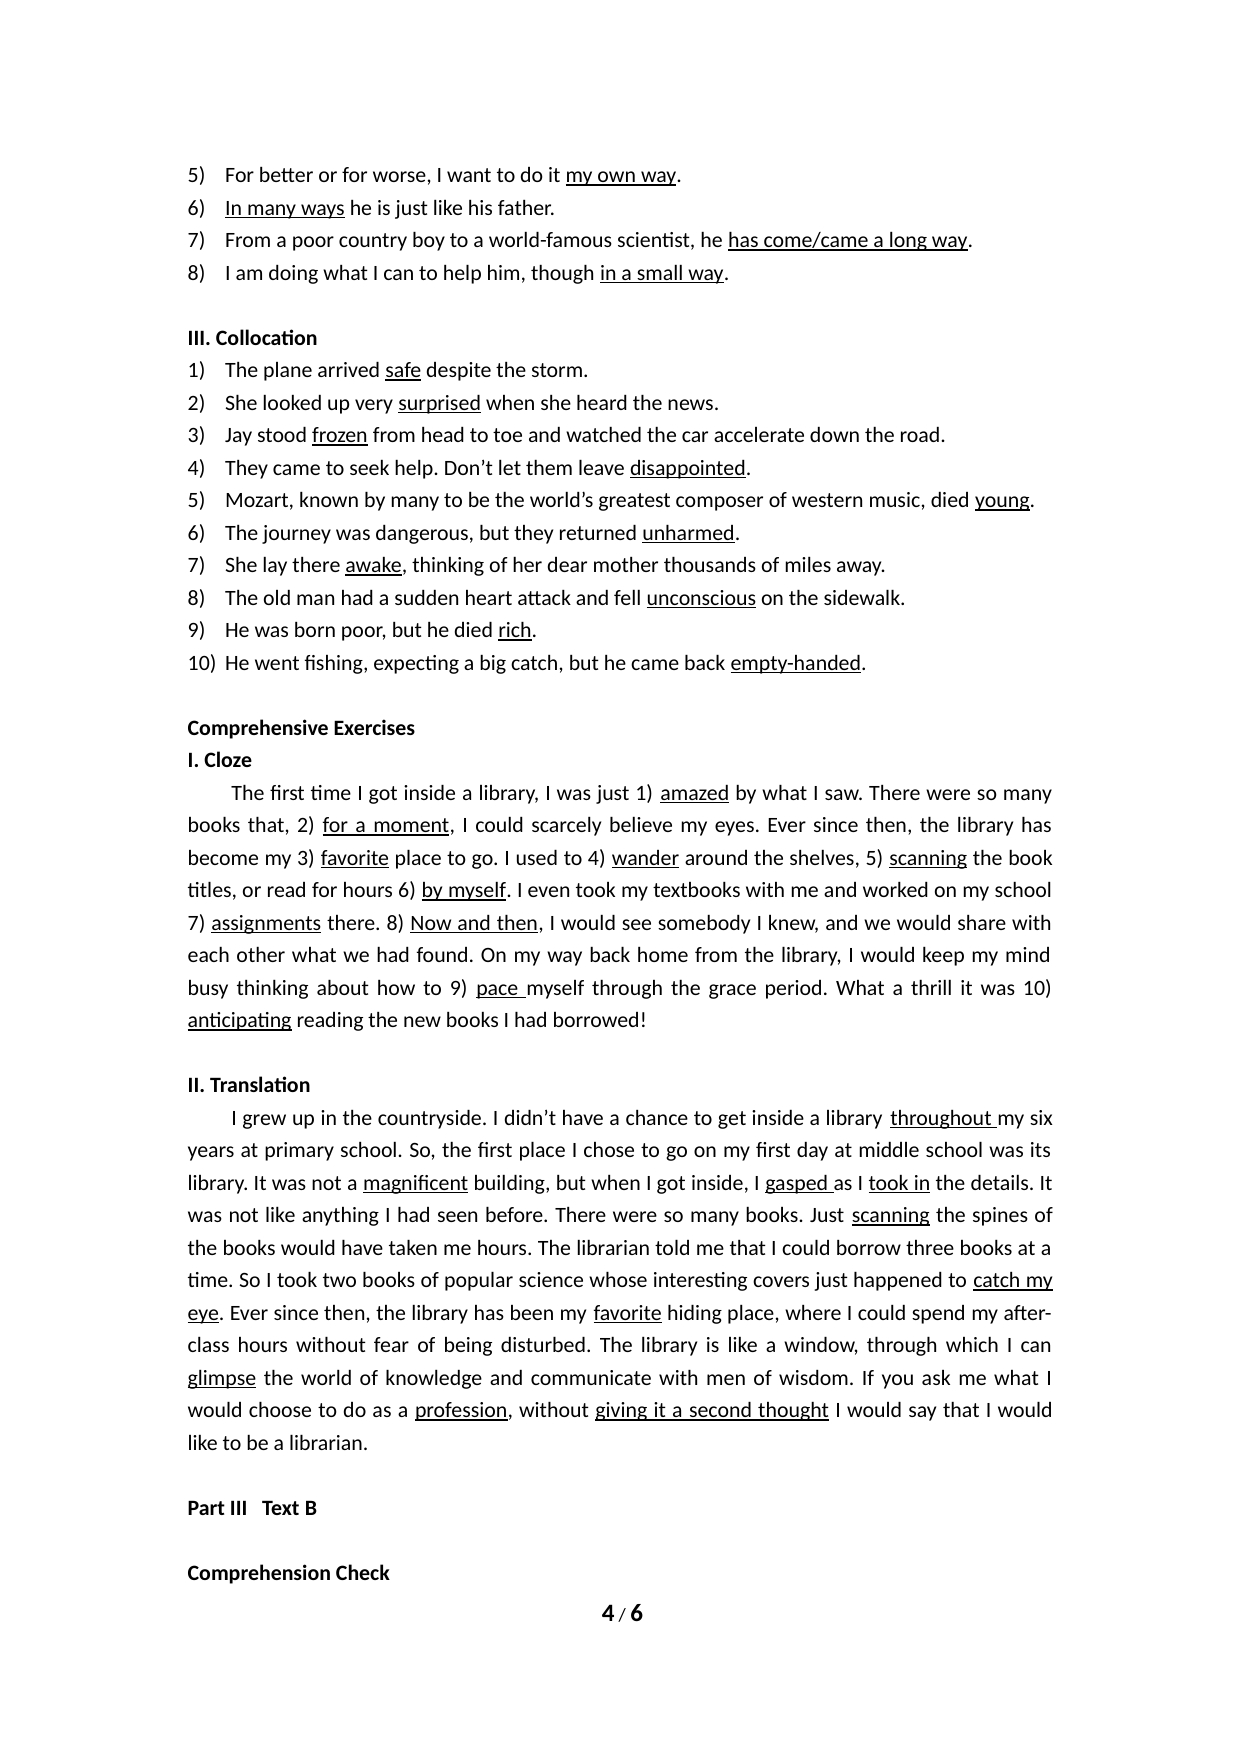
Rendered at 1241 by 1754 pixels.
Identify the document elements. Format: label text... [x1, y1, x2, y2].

text Comprehensive Exercises [187, 711, 1053, 743]
list The old man had a sudden heart attack and fell unconscious on the sidewalk. [187, 581, 1053, 613]
text The first time I got inside a library, I was just 1) amazed by what I saw. There were so many books that, 2) for a moment, I could scarcely believe my eyes. Ever since then, the library has become my 3) favorite place to go. I used to 4) wander around the shelves, 5) scanning the book titles, or read for hours 6) by myself. I even took my textbooks with me and worked on my school 7) assignments there. 8) Now and then, I would see somebody I knew, and we would share with each other what we had found. On my way back home from the library, I would keep my mind busy thinking about how to 9) pace myself through the grace period. What a thrill it was 10) anticipating reading the new books I had borrowed! [187, 776, 1053, 1036]
list For better or for worse, I want to do it my own way. [187, 158, 1053, 191]
text I grew up in the countryside. I didn’t have a chance to get inside a library throughout my six years at primary school. So, the first place I chose to go on my first day at middle school was its library. It was not a magnificent building, but when I got inside, I gasped as I took in the details. It was not like anything I had seen before. There were so many books. Just scanning the spines of the books would have taken me hours. The librarian told me that I could borrow three books at a time. So I took two books of popular science whose interesting covers just happened to catch my eye. Ever since then, the library has been my favorite hiding place, where I could spend my after-class hours without fear of being disturbed. The library is like a window, through which I can glimpse the world of knowledge and communicate with men of wisdom. If you ask me what I would choose to do as a profession, without giving it a second thought I would say that I would like to be a librarian. [187, 1101, 1053, 1458]
list In many ways he is just like his father. [187, 191, 1053, 223]
list From a poor country boy to a world-famous scientist, he has come/came a long way. [187, 223, 1053, 256]
text II. Translation [187, 1068, 1053, 1101]
list They came to seek help. Don’t let them leave disappointed. [187, 451, 1053, 483]
list Mozart, known by many to be the world’s greatest composer of western music, died young. [187, 483, 1053, 516]
list Jay stood frozen from head to toe and watched the car accelerate down the road. [187, 418, 1053, 451]
list He was born poor, but he died rich. [187, 613, 1053, 646]
text I. Cloze [187, 743, 1053, 776]
list He went fishing, expecting a big catch, but he came back empty-handed. [187, 646, 1053, 678]
list She looked up very surprised when she heard the news. [187, 386, 1053, 418]
list The plane arrived safe despite the storm. [187, 353, 1053, 386]
text Comprehension Check [187, 1556, 1053, 1588]
list I am doing what I can to help him, though in a small way. [187, 256, 1053, 288]
list She lay there awake, thinking of her dear mother thousands of miles away. [187, 548, 1053, 581]
subtitle Part III Text B [187, 1491, 1053, 1523]
text III. Collocation [187, 321, 1053, 353]
list The journey was dangerous, but they returned unharmed. [187, 516, 1053, 548]
